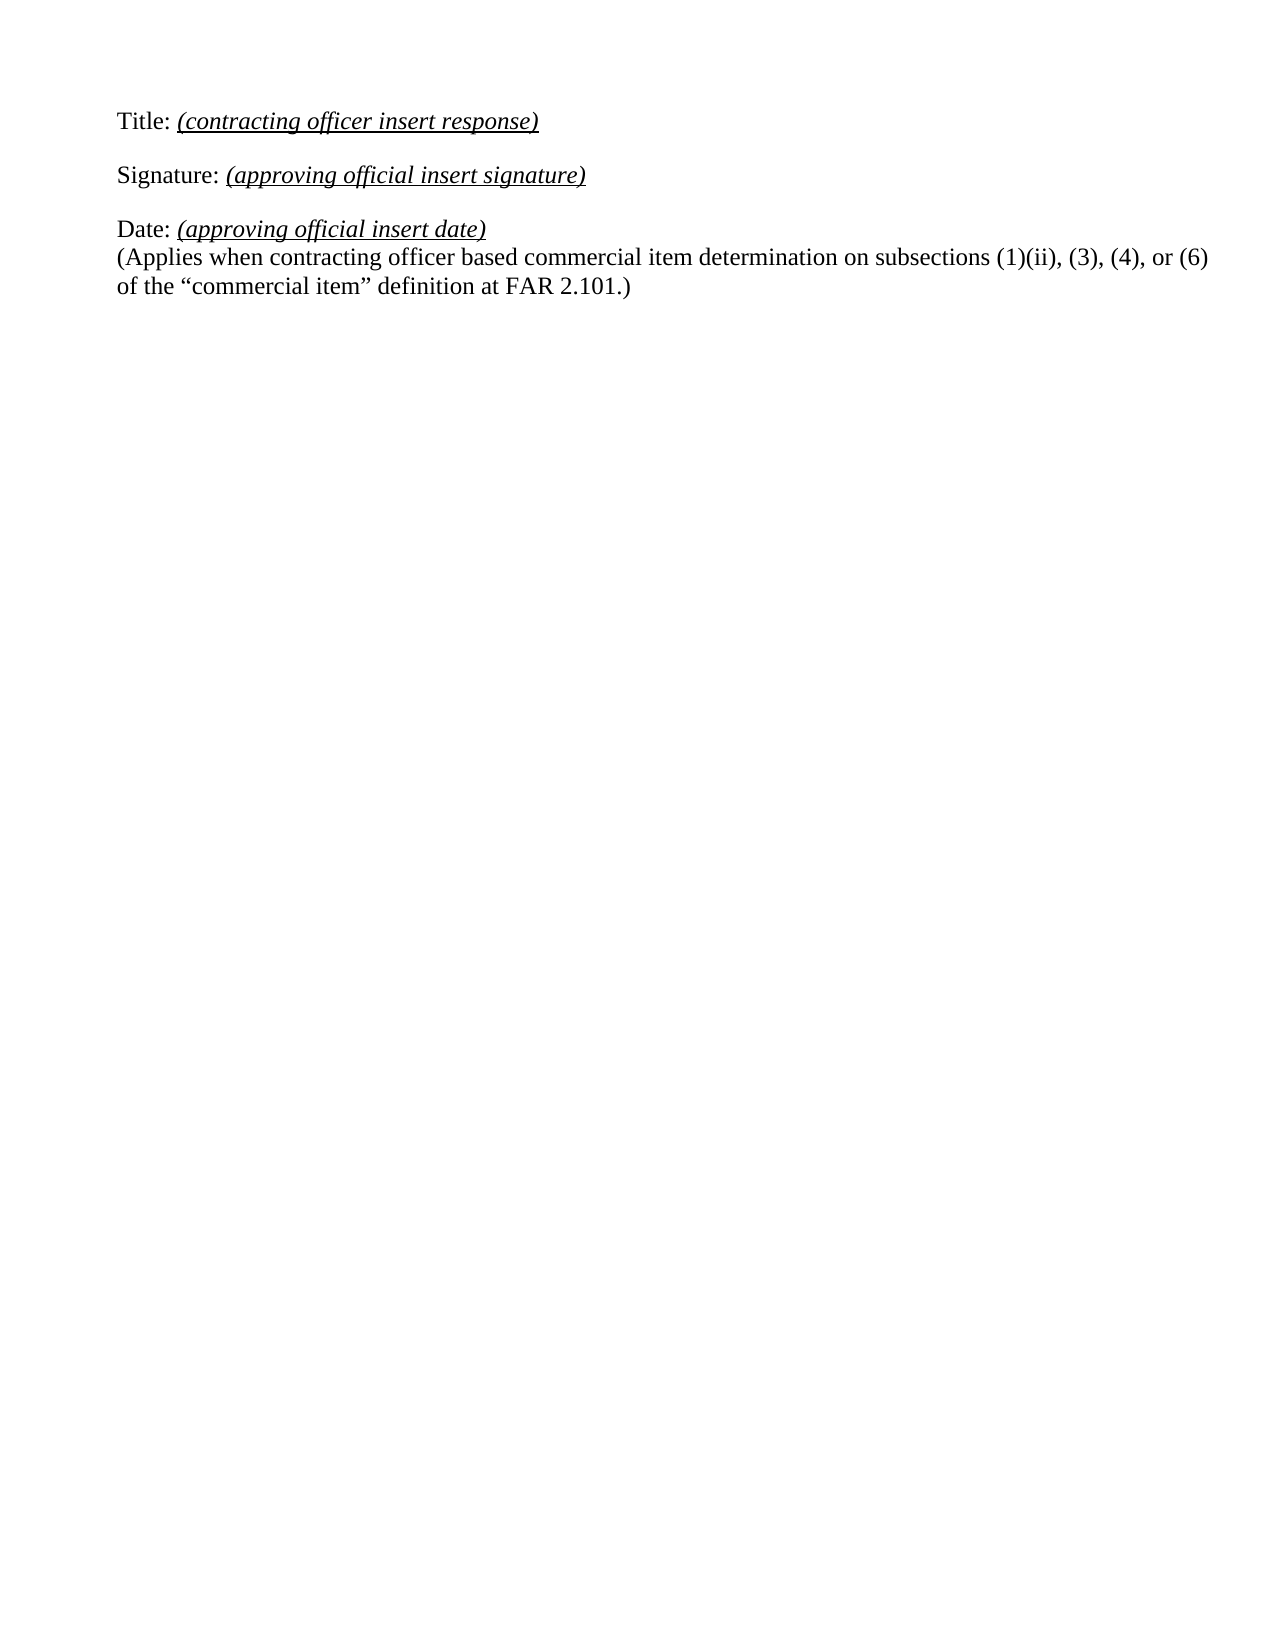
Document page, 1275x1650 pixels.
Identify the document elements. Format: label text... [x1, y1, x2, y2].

text (Applies when contracting officer based commercial item determination on subsections (1)(ii), (3), (4), or (6) of the “commercial item” definition at FAR 2.101.) [117, 242, 1218, 300]
text Signature: (approving official insert signature) [117, 160, 1203, 189]
text Date: (approving official insert date) [117, 214, 1219, 242]
text Title: (contracting officer insert response) [117, 106, 1203, 135]
